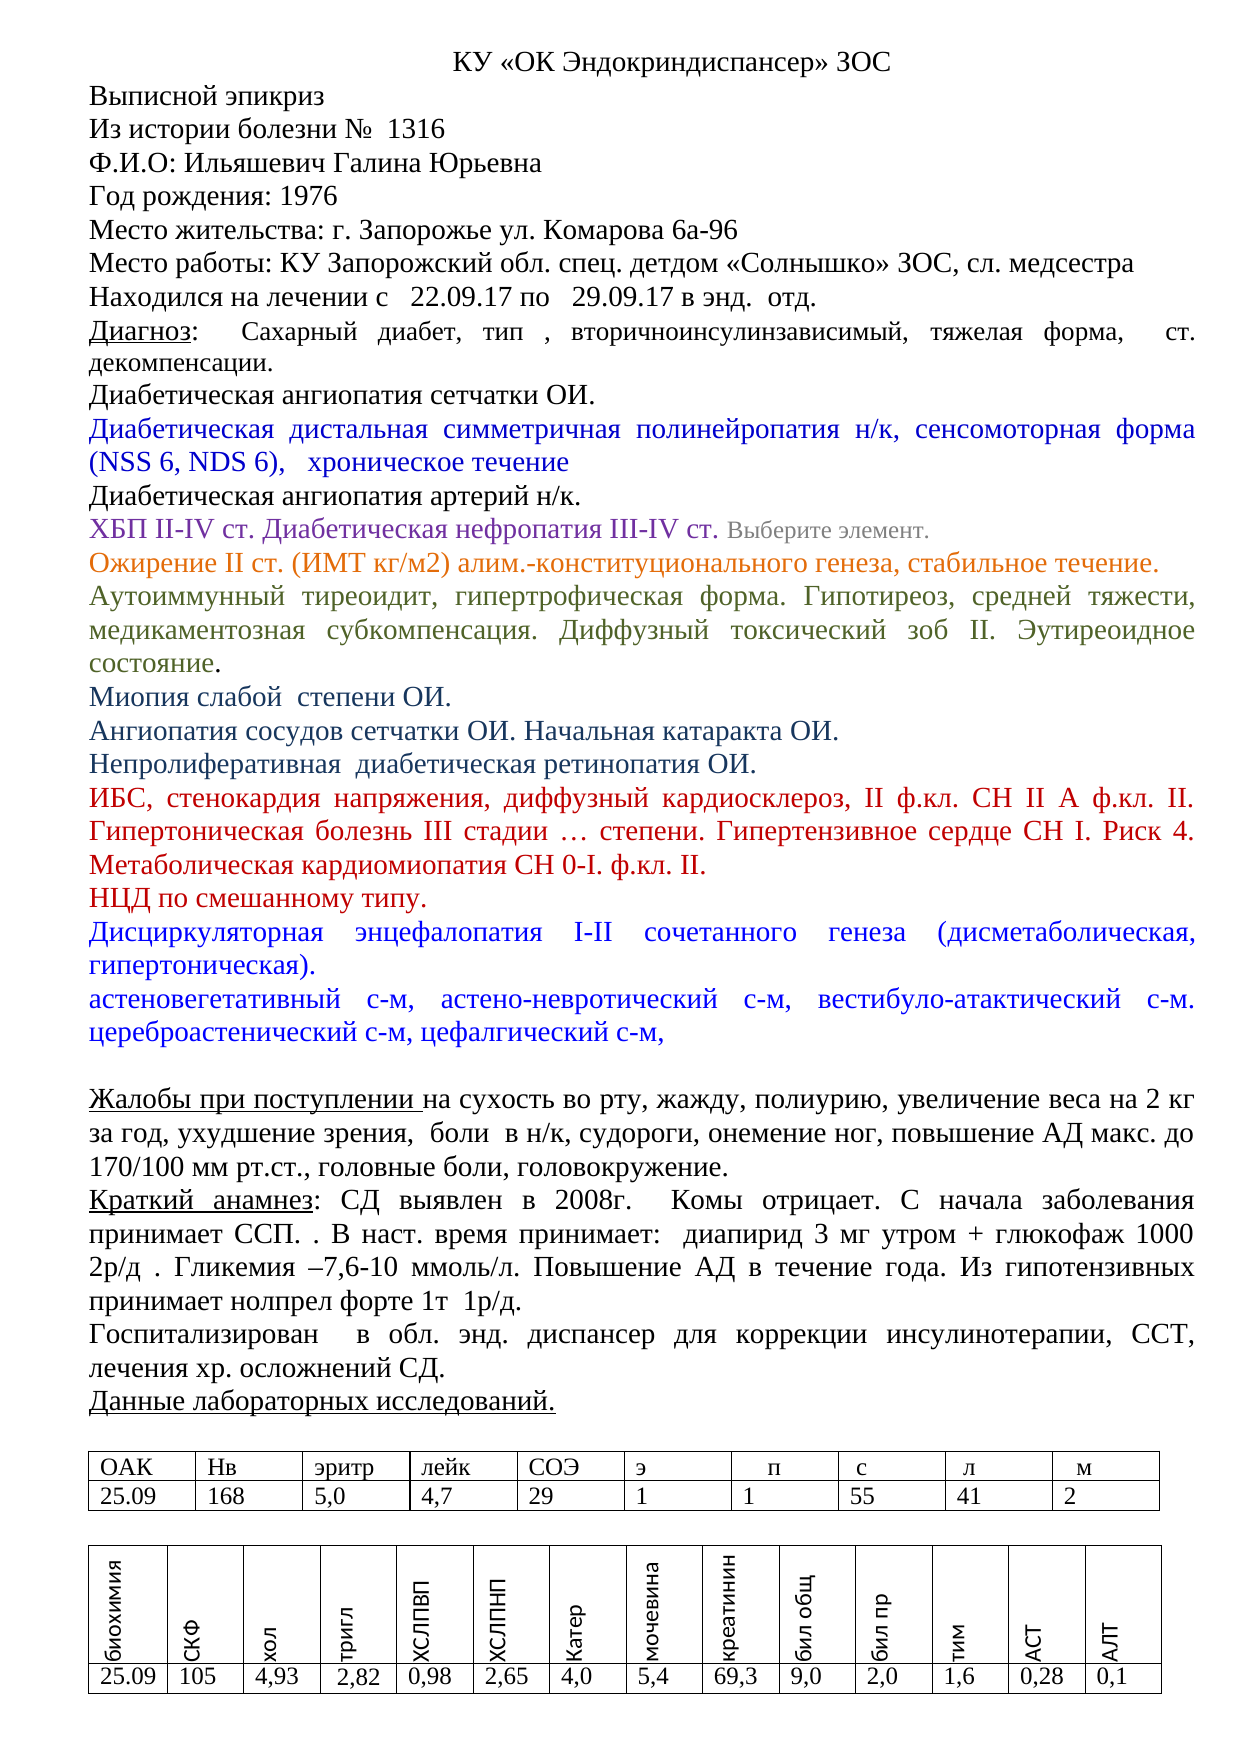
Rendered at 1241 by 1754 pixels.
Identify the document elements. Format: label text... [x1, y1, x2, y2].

text ИБС, стенокардия напряжения, диффузный кардиосклероз, II ф.кл. СН II А ф.кл. II. Гипертоническая болезнь III стадии … степени. Гипертензивное сердце СН I. Риск 4. Метаболическая кардиомиопатия СН 0-I. ф.кл. II. [89, 780, 1196, 880]
table_header л [946, 1452, 1052, 1480]
table_header мочевина [627, 1546, 702, 1663]
table_header ОАК [89, 1452, 195, 1480]
table_cell 0,28 [1009, 1664, 1085, 1692]
table_cell 1,6 [933, 1664, 1008, 1692]
table_header м [1053, 1452, 1159, 1480]
text Место работы: КУ Запорожский обл. спец. детдом «Солнышко» ЗОС, сл. медсестра [89, 246, 1196, 279]
table_header АЛТ [1086, 1546, 1161, 1663]
table_cell 2,0 [856, 1664, 932, 1692]
text Диагноз: Сахарный диабет, тип , вторичноинсулинзависимый, ст. [89, 313, 1196, 377]
subtitle Ф.И.О: Ильяшевич Галина Юрьевна [89, 145, 1196, 178]
text энцефалопатия I-II сочетанного генеза (дисметаболическая, гипертоническая). [89, 914, 1196, 981]
table_header э [625, 1452, 731, 1480]
text ХБП II-IV ст. Диабетическая нефропатия III-IV ст. [89, 511, 1196, 545]
table_cell 0,1 [1086, 1664, 1161, 1692]
table_cell 2,82 [321, 1664, 396, 1692]
table_cell 168 [196, 1481, 302, 1510]
table_header бил пр [856, 1546, 932, 1663]
text Год рождения: 1976 [89, 178, 1196, 212]
table_cell 4,7 [411, 1481, 517, 1510]
table_cell 4,93 [244, 1664, 320, 1692]
table_cell 1 [625, 1481, 731, 1510]
table_cell 0,98 [397, 1664, 473, 1692]
text Ожирение II ст. (ИМТ кг/м2) алим.-конституционального генеза, стабильное течение. [89, 545, 1196, 578]
table_header СКФ [168, 1546, 243, 1663]
table_cell 29 [518, 1481, 624, 1510]
subtitle Выписной эпикриз [89, 78, 1202, 111]
table_cell 4,0 [550, 1664, 626, 1692]
table_header тригл [321, 1546, 396, 1663]
text Ангиопатия сосудов сетчатки . Начальная катаракта . [89, 713, 1196, 746]
text Находился на лечении с 22.09.17 по 29.09.17 в отд. [89, 279, 1196, 313]
text Краткий анамнез: СД выявлен в 2008г. Комы отрицает. С начала заболевания . В наст. время принимает: диапирид 3 мг утром + глюкофаж 1000 2р/д . Гликемия –7,6-10 ммоль/л. Повышение АД в течение года. Из гипотензивных принимает нолпрел форте 1т 1р/д. [89, 1182, 1196, 1316]
table_header эритр [303, 1452, 409, 1480]
text Место жительства: г. Запорожье ул. Комарова 6а-96 [89, 212, 1196, 246]
text Госпитализирован в обл. энд. диспансер для коррекции инсулинотерапии, ССТ, лечения хр. осложнений СД. [89, 1316, 1196, 1383]
table_header СОЭ [518, 1452, 624, 1480]
table_header АСТ [1009, 1546, 1085, 1663]
text НЦД по смешанному типу. [89, 880, 1196, 914]
text Миопия степени ОИ. [89, 679, 1196, 713]
table_header тим [933, 1546, 1008, 1663]
text Диабетическая дистальная симметричная полинейропатия н/к, сенсомоторная форма (NSS 6, NDS 6), хроническое течение [89, 411, 1196, 478]
table_header биохимия [89, 1546, 167, 1663]
subtitle Из истории болезни № 1316 [89, 111, 1196, 145]
text астеновегетативный с-м, астено-невротический с-м, вестибуло-атактический с-м. цереброастенический с-м, цефалгический с-м, [89, 981, 1196, 1048]
text Непролиферативная диабетическая ретинопатия . [89, 746, 1196, 780]
table_cell 9,0 [780, 1664, 855, 1692]
text Аутоиммунный тиреоидит, Гипотиреоз, средней тяжести, медикаментозная субкомпенсация. Диффузный токсический зоб II. Эутиреоидное состояние. [89, 578, 1196, 679]
table_header креатинин [703, 1546, 779, 1663]
text Данные лабораторных исследований. [89, 1383, 1196, 1417]
table_cell 5,0 [303, 1481, 409, 1510]
table_cell 5,4 [627, 1664, 702, 1692]
text Диабетическая ангиопатия артерий н/к. [89, 478, 1196, 511]
table_cell 41 [946, 1481, 1052, 1510]
table_cell 69,3 [703, 1664, 779, 1692]
table_cell 25.09 [89, 1664, 167, 1692]
text Жалобы при поступлении на сухость во рту, жажду, полиурию, увеличение веса на 2 кг за год, ухудшение зрения, боли в н/к, судороги, онемение ног, повышение АД макс. до 170/100 мм рт.ст., головные боли, головокружение. [89, 1082, 1196, 1182]
table_cell 2 [1053, 1481, 1159, 1510]
text Диабетическая ангиопатия сетчатки ОИ. [89, 377, 1196, 411]
table_header Нв [196, 1452, 302, 1480]
table_cell 1 [732, 1481, 838, 1510]
table_cell 105 [168, 1664, 243, 1692]
table_header п [732, 1452, 838, 1480]
table_header ХСЛПВП [397, 1546, 473, 1663]
table_cell 2,65 [474, 1664, 549, 1692]
table_header с [839, 1452, 945, 1480]
table_header ХСЛПНП [474, 1546, 549, 1663]
table_header бил общ [780, 1546, 855, 1663]
table_cell 55 [839, 1481, 945, 1510]
table_cell 25.09 [89, 1481, 195, 1510]
table_header хол [244, 1546, 320, 1663]
table_header лейк [411, 1452, 517, 1480]
table_header Катер [550, 1546, 626, 1663]
